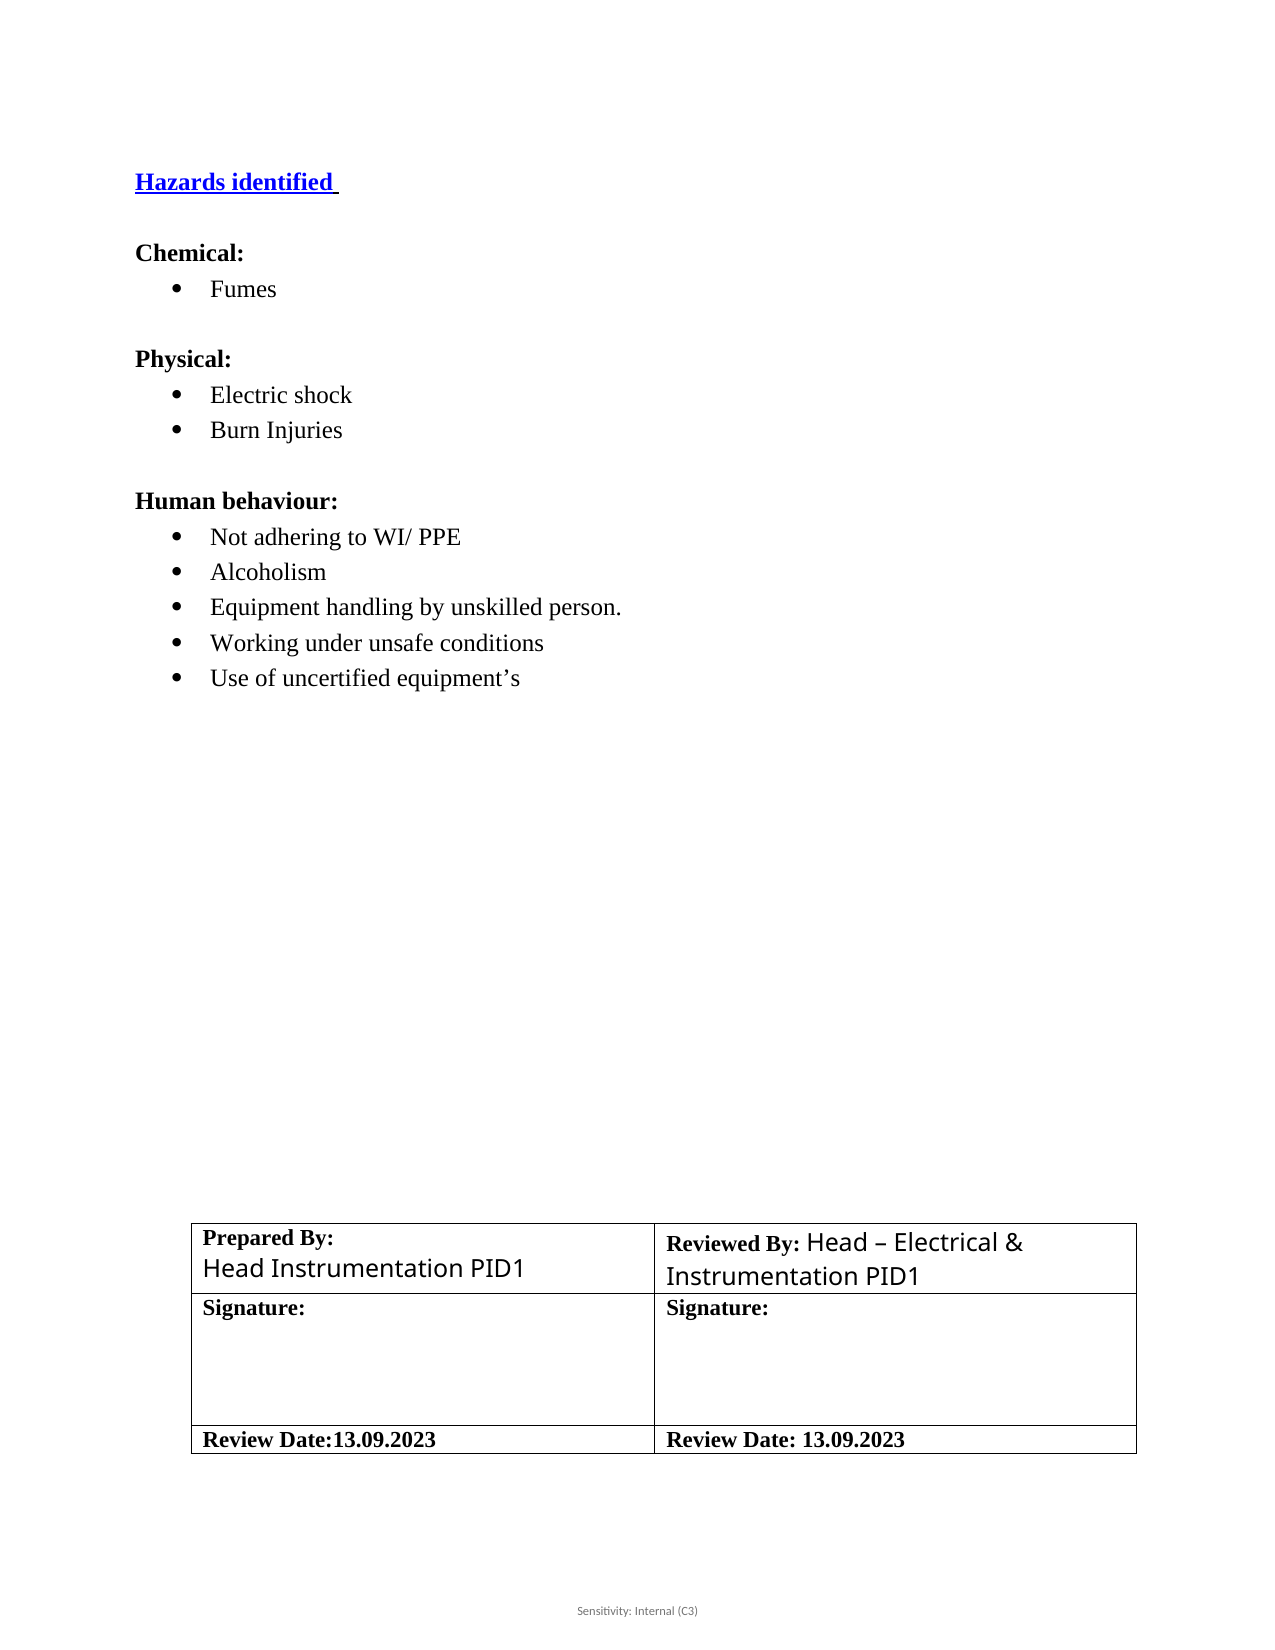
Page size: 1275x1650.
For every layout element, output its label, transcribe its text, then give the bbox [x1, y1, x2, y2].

text Human behaviour: [135, 479, 1143, 515]
text Hazards identified [135, 161, 1143, 196]
text Chemical: [135, 232, 1143, 267]
table_header Prepared By: Head Instrumentation PID1 [192, 1224, 654, 1292]
list Working under unsafe conditions [172, 621, 1143, 657]
list Burn Injuries [172, 409, 1143, 444]
table_cell Signature: [655, 1294, 1136, 1425]
list Alcoholism [172, 550, 1143, 586]
table_cell Review Date: 13.09.2023 [655, 1426, 1136, 1453]
list Equipment handling by unskilled person. [172, 586, 1143, 621]
list Use of uncertified equipment’s [172, 657, 1143, 692]
table_header Reviewed By: Head – Electrical & Instrumentation PID1 [655, 1224, 1136, 1292]
table_cell Review Date:13.09.2023 [192, 1426, 654, 1453]
text Physical: [135, 338, 1143, 373]
table_cell Signature: [192, 1294, 654, 1425]
list Fumes [172, 267, 1143, 302]
list Not adhering to WI/ PPE [172, 515, 1143, 550]
list Electric shock [172, 373, 1143, 409]
